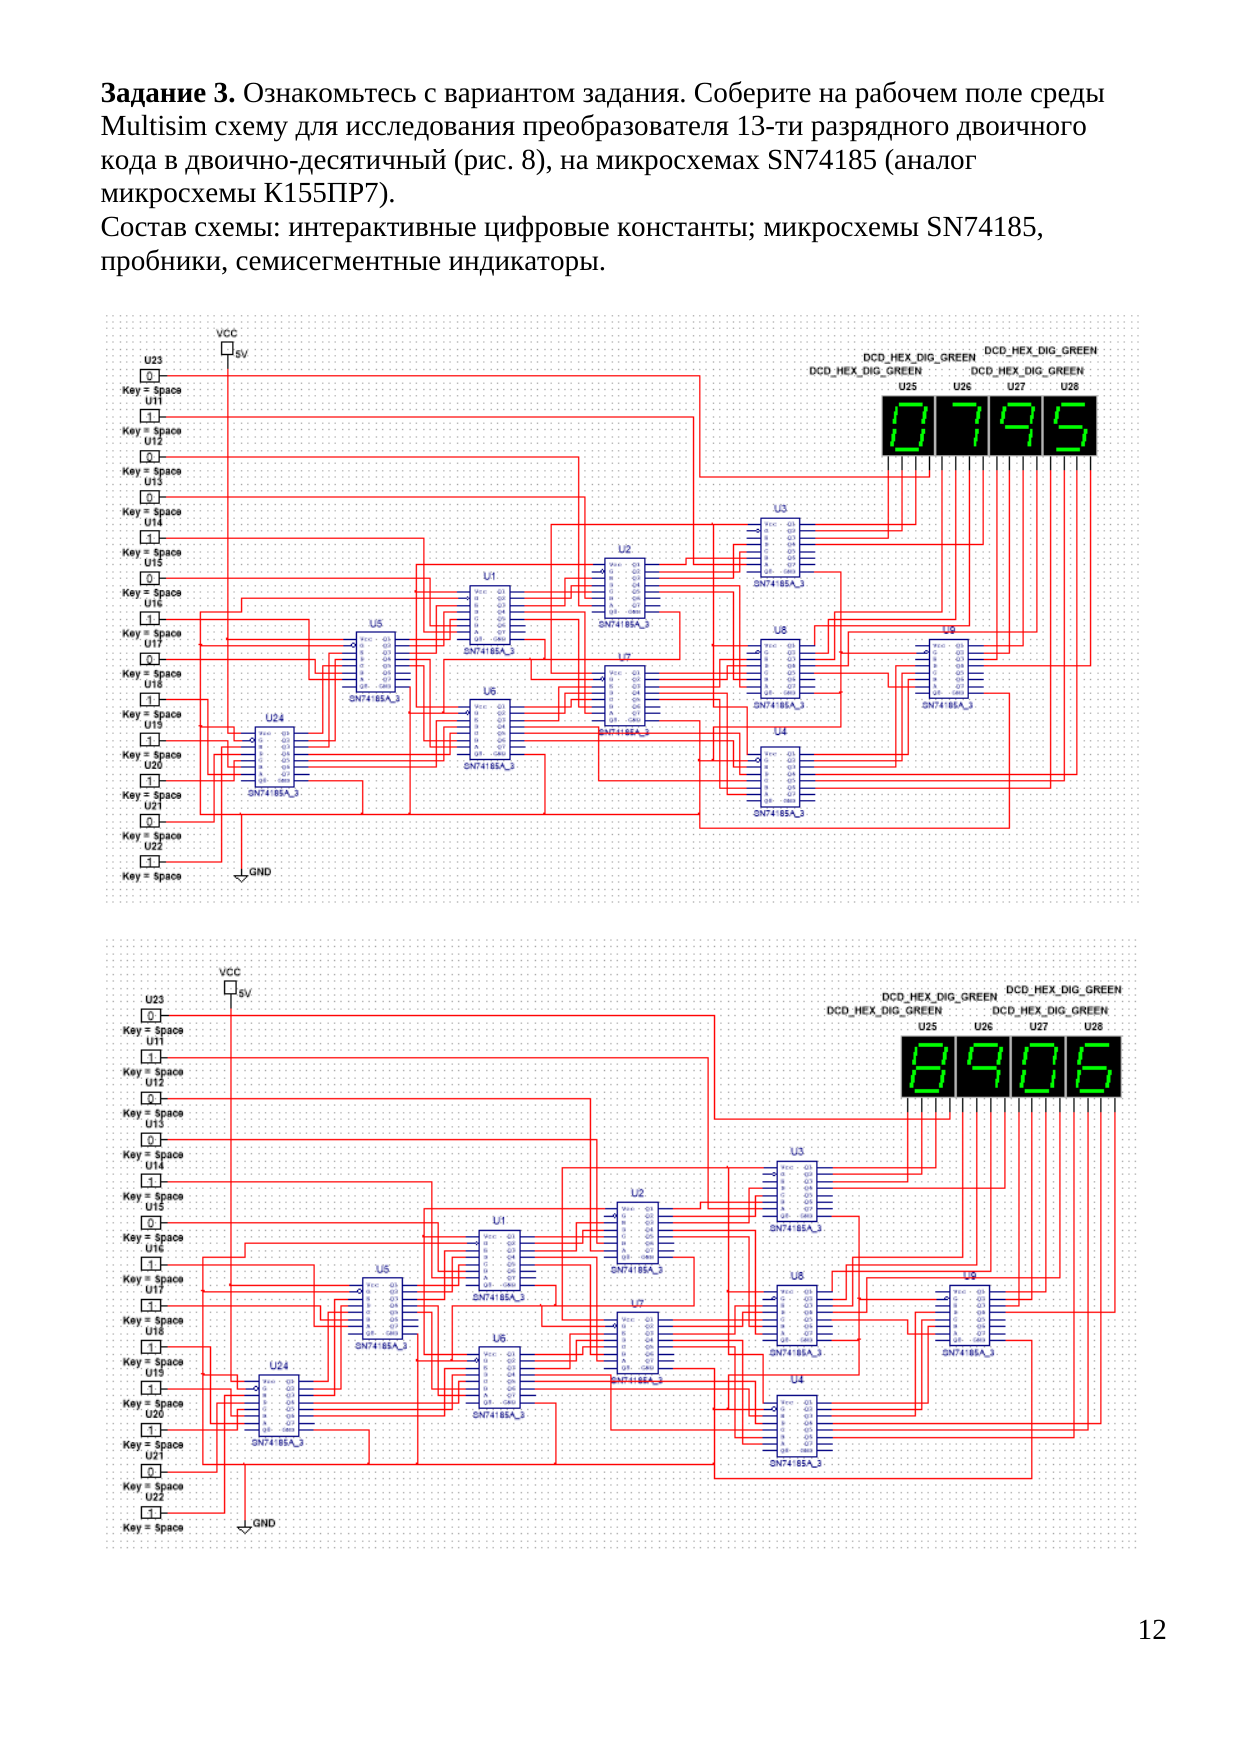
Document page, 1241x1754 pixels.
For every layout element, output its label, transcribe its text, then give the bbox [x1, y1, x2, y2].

text Задание 3. Ознакомьтесь с вариантом задания. Cоберите на рабочем поле среды Multisim схему для исследования преобразователя 13-ти разрядного двоичного кода в двоично-десятичный (рис. 8), на микросхемах SN74185 (аналог микросхемы К155ПР7). [100, 75, 1140, 209]
picture [100, 309, 1140, 904]
text Состав схемы: интерактивные цифровые константы; микросхемы SN74185, пробники, семисегментные индикаторы. [100, 209, 1140, 276]
picture [100, 937, 1140, 1551]
